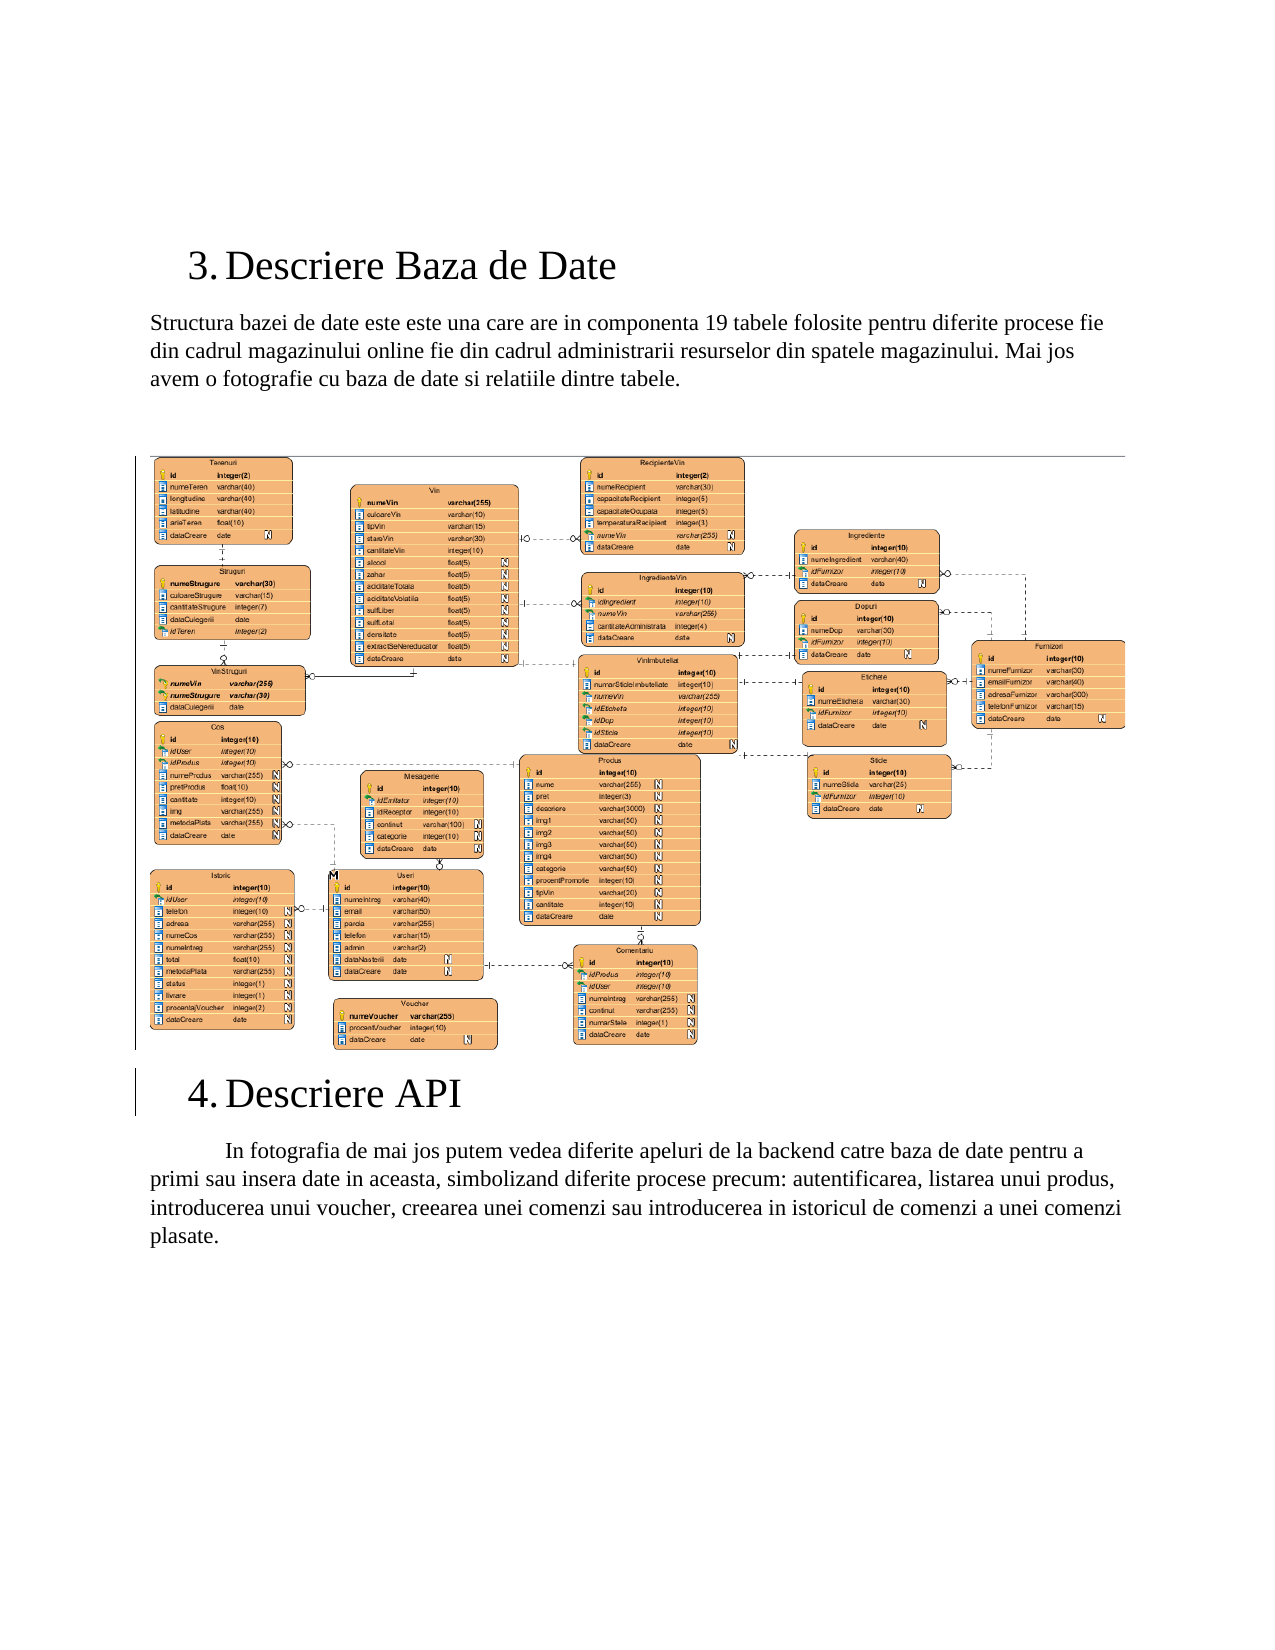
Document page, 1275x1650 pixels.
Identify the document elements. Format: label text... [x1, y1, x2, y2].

text Structura bazei de date este este una care are in componenta 19 tabele folosite pentru diferite procese fie din cadrul magazinului online fie din cadrul administrarii resurselor din spatele magazinului. Mai jos avem o fotografie cu baza de date si relatiile dintre tabele. [150, 308, 1125, 392]
picture [150, 455, 1125, 1050]
text In fotografia de mai jos putem vedea diferite apeluri de la backend catre baza de date pentru a primi sau insera date in aceasta, simbolizand diferite procese precum: autentificarea, listarea unui produs, introducerea unui voucher, creearea unei comenzi sau introducerea in istoricul de comenzi a unei comenzi plasate. [150, 1137, 1125, 1248]
list Descriere API [187, 1068, 1125, 1116]
list Descriere Baza de Date [187, 240, 1125, 288]
